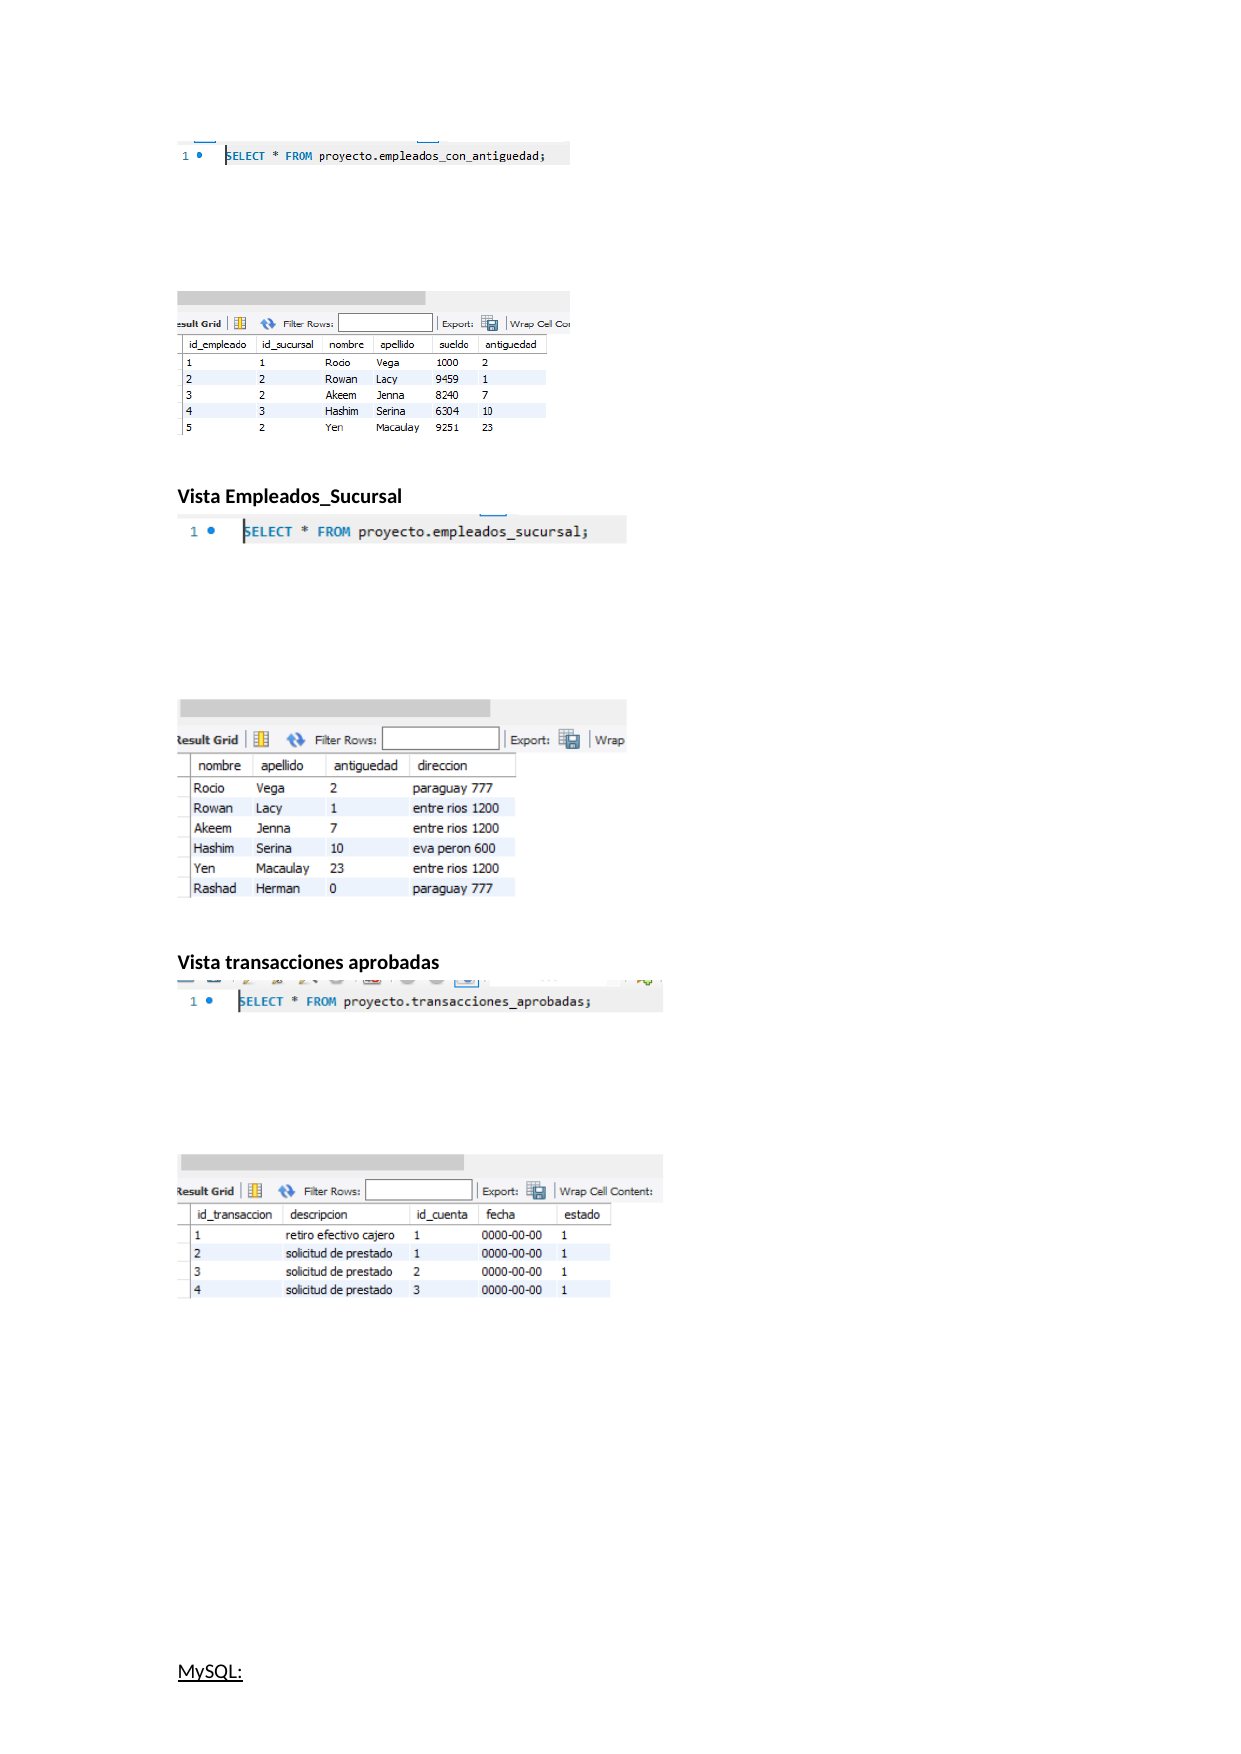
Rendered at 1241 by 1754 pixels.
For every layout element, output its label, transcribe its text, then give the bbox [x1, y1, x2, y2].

subtitle Vista transacciones aprobadas [177, 949, 1080, 974]
picture [177, 141, 570, 446]
subtitle Vista Empleados_Sucursal [177, 483, 1080, 509]
picture [177, 514, 627, 912]
picture [177, 980, 664, 1306]
subtitle MySQL: [177, 1659, 1080, 1684]
